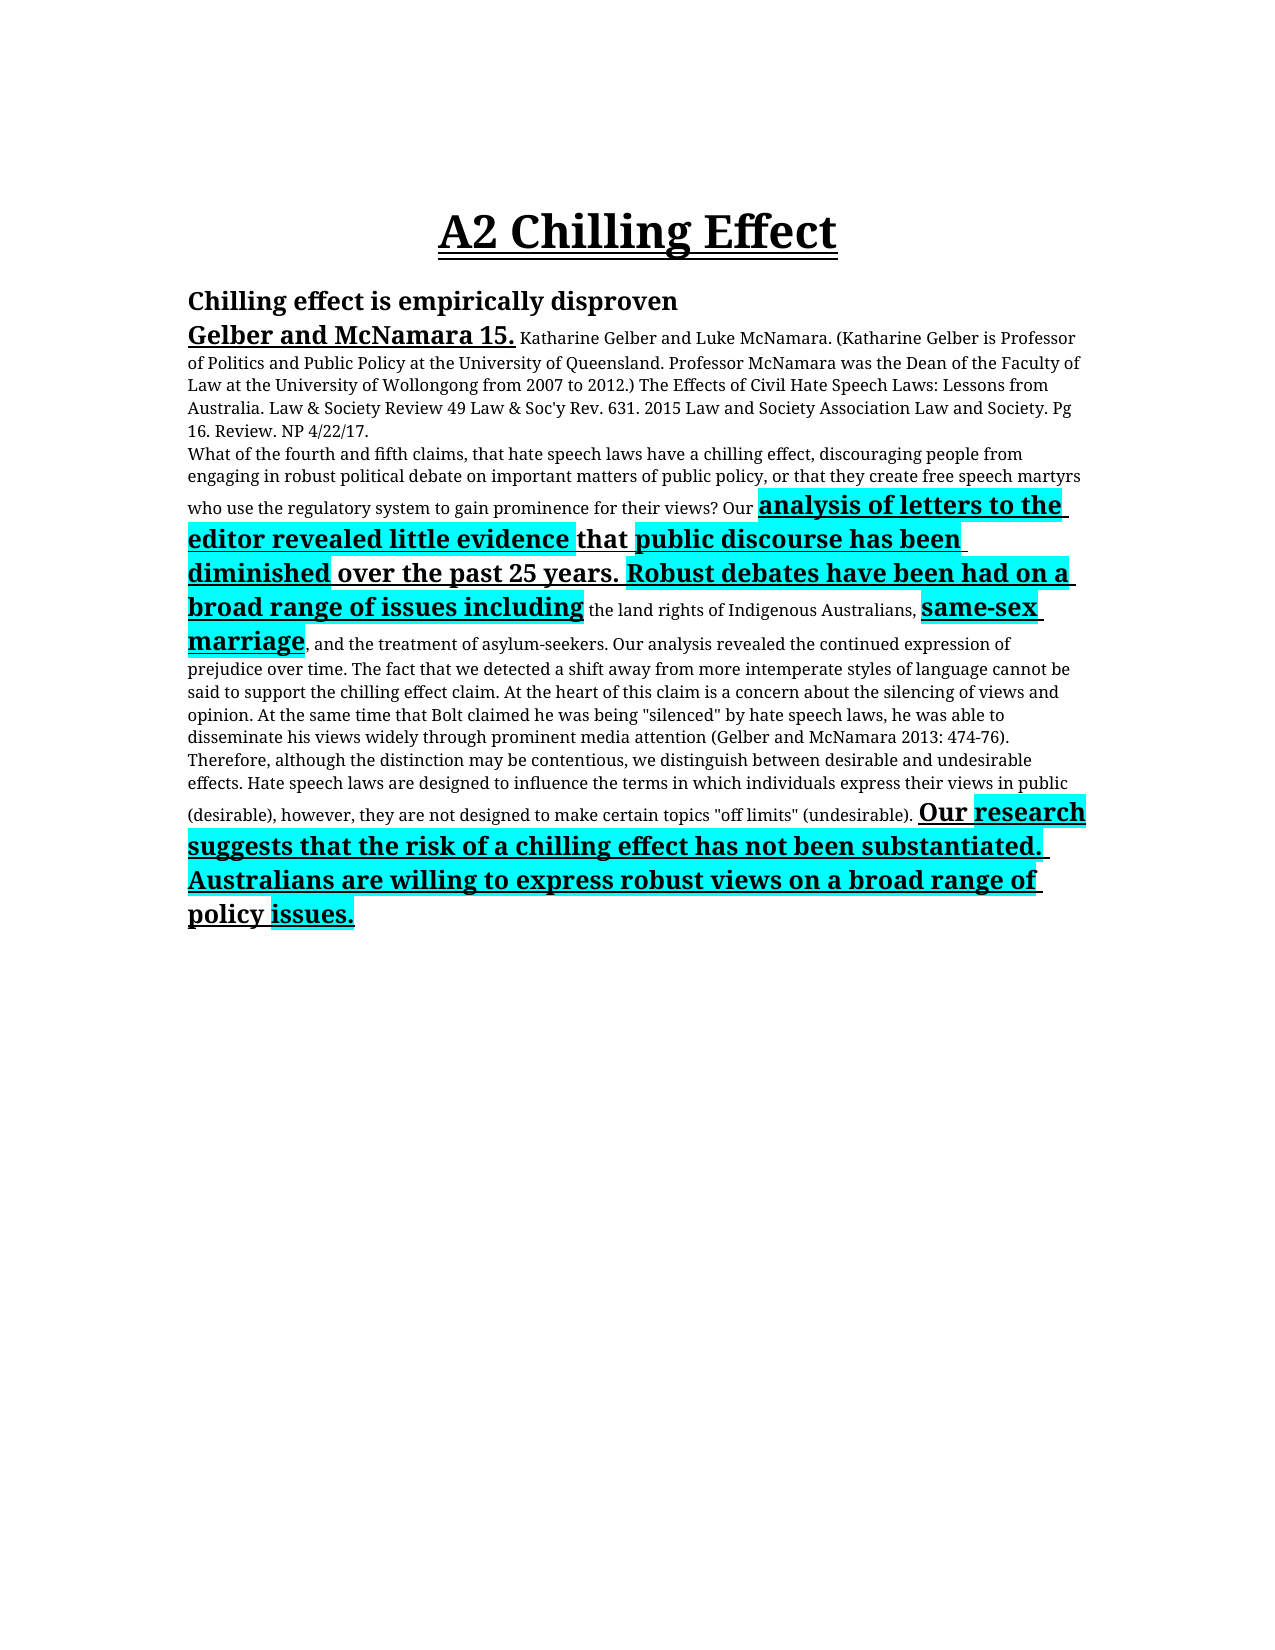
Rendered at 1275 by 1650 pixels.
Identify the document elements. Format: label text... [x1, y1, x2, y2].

text What of the fourth and fifth claims, that hate speech laws have a chilling effect, discouraging people from engaging in robust political debate on important matters of public policy, or that they create free speech martyrs who use the regulatory system to gain prominence for their views? Our analysis of letters to the editor revealed little evidence that public discourse has been diminished over the past 25 years. Robust debates have been had on a broad range of issues including the land rights of Indigenous Australians, same-sex marriage, and the treatment of asylum-seekers. Our analysis revealed the continued expression of prejudice over time. The fact that we detected a shift away from more intemperate styles of language cannot be said to support the chilling effect claim. At the heart of this claim is a concern about the silencing of views and opinion. At the same time that Bolt claimed he was being "silenced" by hate speech laws, he was able to disseminate his views widely through prominent media attention (Gelber and McNamara 2013: 474-76). Therefore, although the distinction may be contentious, we distinguish between desirable and undesirable effects. Hate speech laws are designed to influence the terms in which individuals express their views in public (desirable), however, they are not designed to make certain topics "off limits" (undesirable). Our research suggests that the risk of a chilling effect has not been substantiated. Australians are willing to express robust views on a broad range of policy issues. [187, 442, 1087, 930]
subtitle A2 Chilling Effect [187, 200, 1087, 262]
text Gelber and McNamara 15. Katharine Gelber and Luke McNamara. (Katharine Gelber is Professor of Politics and Public Policy at the University of Queensland. Professor McNamara was the Dean of the Faculty of Law at the University of Wollongong from 2007 to 2012.) The Effects of Civil Hate Speech Laws: Lessons from Australia. Law & Society Review 49 Law & Soc'y Rev. 631. 2015 Law and Society Association Law and Society. Pg 16. Review. NP 4/22/17. [187, 317, 1087, 442]
subtitle Chilling effect is empirically disproven [187, 283, 1087, 317]
